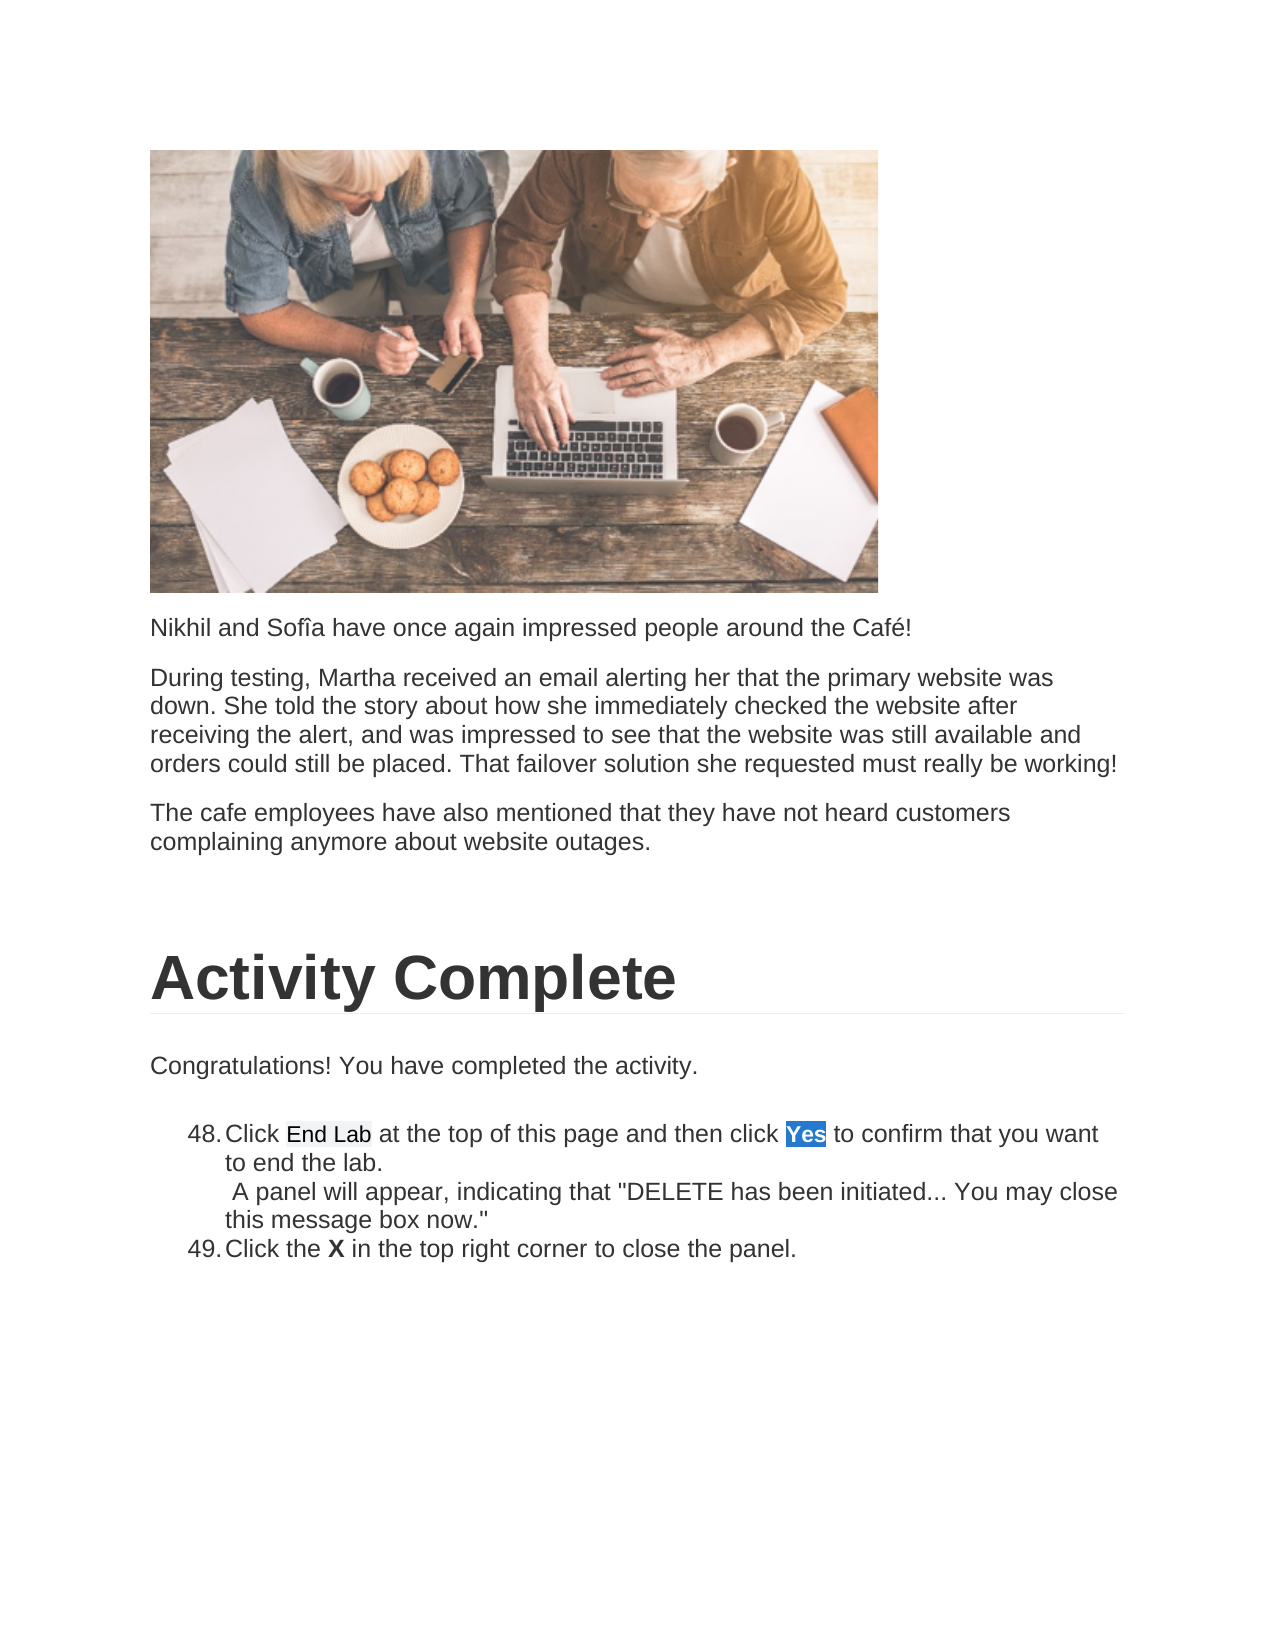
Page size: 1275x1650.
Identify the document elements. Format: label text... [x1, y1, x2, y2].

text The cafe employees have also mentioned that they have not heard customers complaining anymore about website outages. [150, 798, 1125, 856]
text During testing, Martha received an email alerting her that the primary website was down. She told the story about how she immediately checked the website after receiving the alert, and was impressed to see that the website was still available and orders could still be placed. That failover solution she requested must really be working! [150, 663, 1125, 778]
picture [150, 150, 879, 593]
text Nikhil and Sofîa have once again impressed people around the Café! [150, 613, 1125, 642]
text Congratulations! You have completed the activity. [150, 1051, 1125, 1079]
list Click End Lab at the top of this page and then click Yes to confirm that you want to end the lab. A panel will appear, indicating that "DELETE has been initiated... You may close this message box now." [187, 1119, 1125, 1234]
list Click the X in the top right corner to close the panel. [187, 1234, 1125, 1263]
subtitle Activity Complete [150, 941, 1125, 1013]
